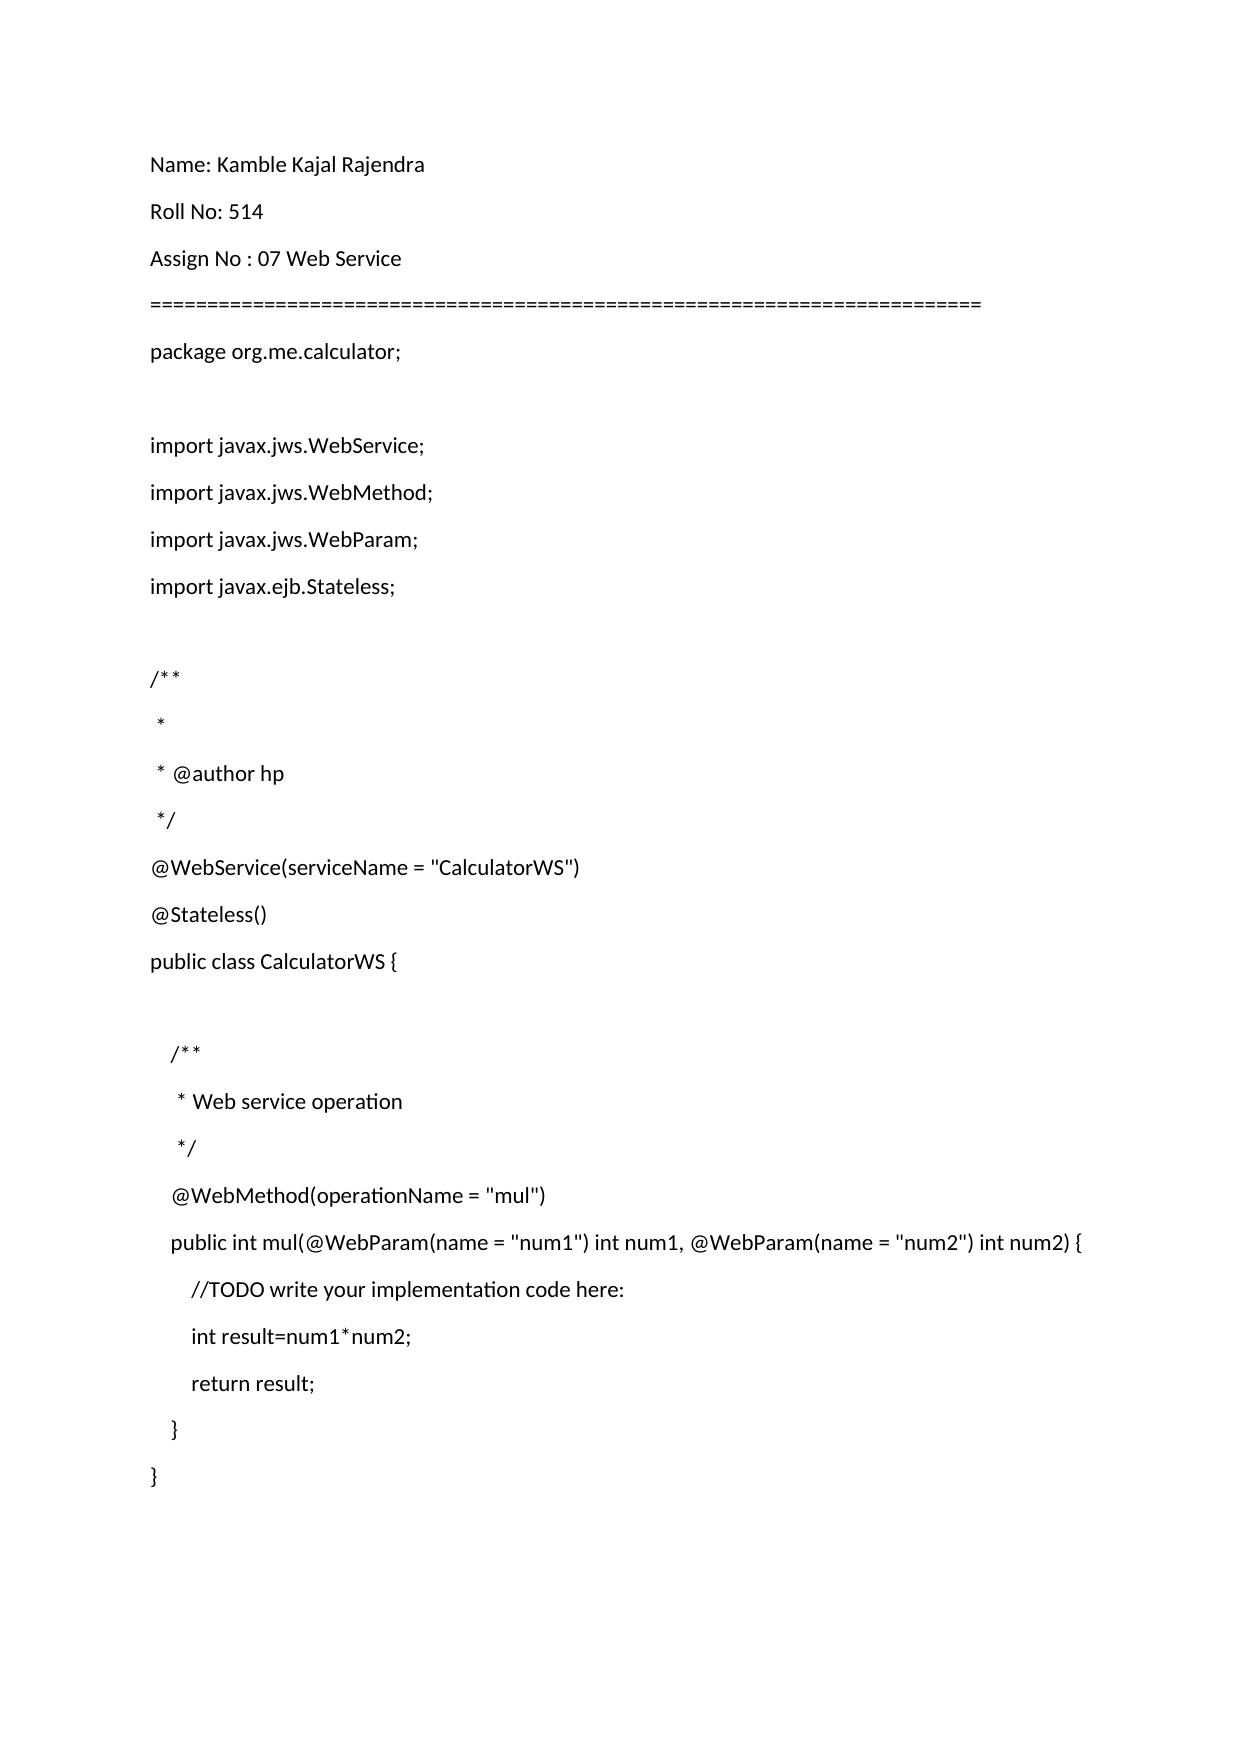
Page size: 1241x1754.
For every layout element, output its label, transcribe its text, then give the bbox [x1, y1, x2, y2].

text */ [150, 1134, 1090, 1162]
text package org.me.calculator; [150, 337, 1090, 366]
text ========================================================================= [150, 291, 1090, 319]
text import javax.ejb.Stateless; [150, 572, 1090, 600]
text Name: Kamble Kajal Rajendra [150, 150, 1090, 178]
text import javax.jws.WebParam; [150, 525, 1090, 553]
text int result=num1*num2; [150, 1322, 1090, 1350]
text * Web service operation [150, 1087, 1090, 1116]
text //TODO write your implementation code here: [150, 1275, 1090, 1303]
text public int mul(@WebParam(name = "num1") int num1, @WebParam(name = "num2") int num2) { [150, 1228, 1090, 1256]
text public class CalculatorWS { [150, 947, 1090, 975]
text } [150, 1416, 1090, 1444]
text /** [150, 666, 1090, 694]
text @WebService(serviceName = "CalculatorWS") [150, 853, 1090, 881]
text */ [150, 806, 1090, 834]
text @Stateless() [150, 900, 1090, 928]
text import javax.jws.WebMethod; [150, 478, 1090, 506]
text /** [150, 1041, 1090, 1069]
text * [150, 712, 1090, 741]
text @WebMethod(operationName = "mul") [150, 1181, 1090, 1209]
text return result; [150, 1369, 1090, 1397]
text } [150, 1462, 1090, 1491]
text import javax.jws.WebService; [150, 431, 1090, 459]
text Roll No: 514 [150, 197, 1090, 225]
text Assign No : 07 Web Service [150, 244, 1090, 272]
text * @author hp [150, 759, 1090, 787]
